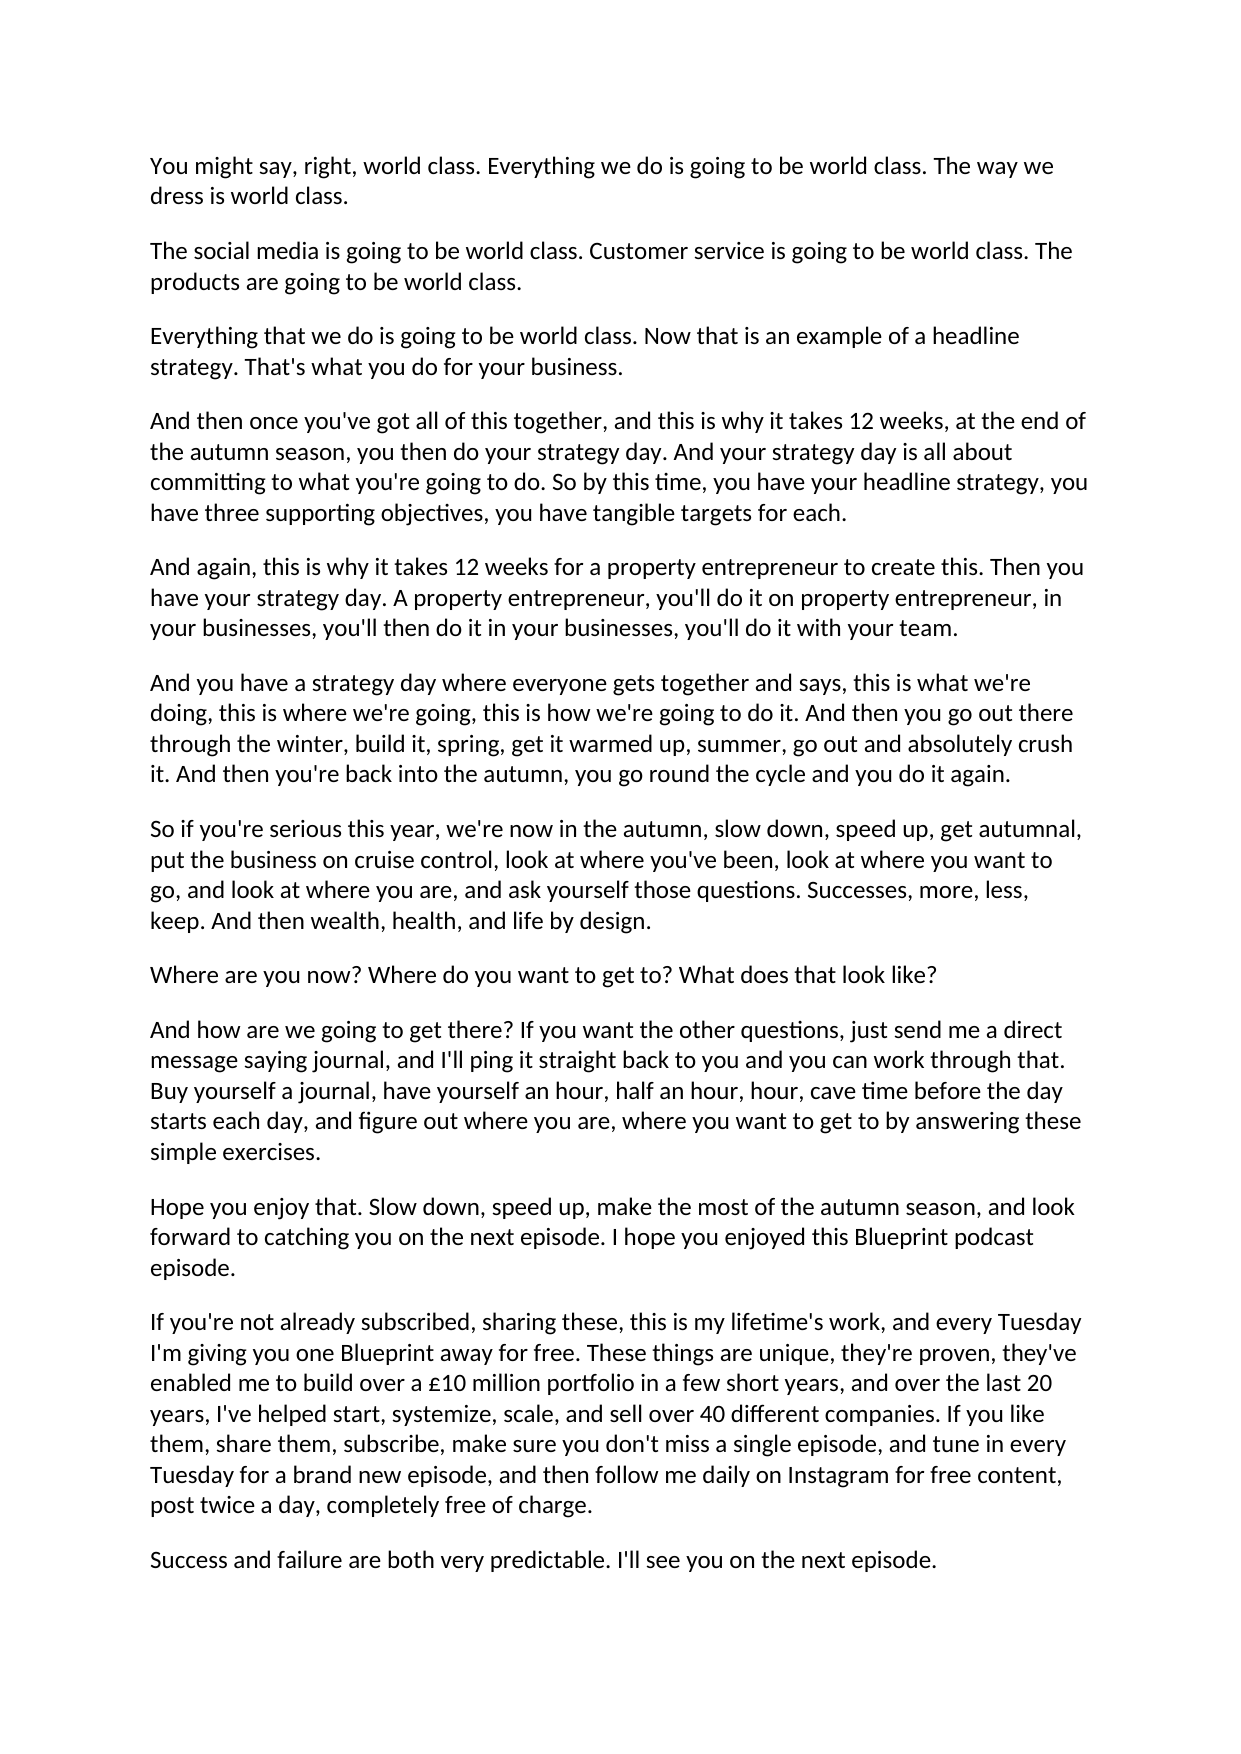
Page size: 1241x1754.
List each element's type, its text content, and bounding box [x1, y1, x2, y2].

text And you have a strategy day where everyone gets together and says, this is what we're doing, this is where we're going, this is how we're going to do it. And then you go out there through the winter, build it, spring, get it warmed up, summer, go out and absolutely crush it. And then you're back into the autumn, you go round the cycle and you do it again. [150, 667, 1090, 789]
text And then once you've got all of this together, and this is why it takes 12 weeks, at the end of the autumn season, you then do your strategy day. And your strategy day is all about committing to what you're going to do. So by this time, you have your headline strategy, you have three supporting objectives, you have tangible targets for each. [150, 405, 1090, 527]
text You might say, right, world class. Everything we do is going to be world class. The way we dress is world class. [150, 150, 1090, 211]
text The social media is going to be world class. Customer service is going to be world class. The products are going to be world class. [150, 235, 1090, 296]
text Everything that we do is going to be world class. Now that is an example of a headline strategy. That's what you do for your business. [150, 320, 1090, 381]
text Hope you enjoy that. Slow down, speed up, make the most of the autumn season, and look forward to catching you on the next episode. I hope you enjoyed this Blueprint podcast episode. [150, 1191, 1090, 1282]
text And how are we going to get there? If you want the other questions, just send me a direct message saying journal, and I'll ping it straight back to you and you can work through that. Buy yourself a journal, have yourself an hour, half an hour, hour, cave time before the day starts each day, and figure out where you are, where you want to get to by answering these simple exercises. [150, 1014, 1090, 1167]
text So if you're serious this year, we're now in the autumn, slow down, speed up, get autumnal, put the business on cruise control, look at where you've been, look at where you want to go, and look at where you are, and ask yourself those questions. Successes, more, less, keep. And then wealth, health, and life by design. [150, 813, 1090, 935]
text And again, this is why it takes 12 weeks for a property entrepreneur to create this. Then you have your strategy day. A property entrepreneur, you'll do it on property entrepreneur, in your businesses, you'll then do it in your businesses, you'll do it with your team. [150, 551, 1090, 643]
text If you're not already subscribed, sharing these, this is my lifetime's work, and every Tuesday I'm giving you one Blueprint away for free. These things are unique, they're proven, they've enabled me to build over a £10 million portfolio in a few short years, and over the last 20 years, I've helped start, systemize, scale, and sell over 40 different companies. If you like them, share them, subscribe, make sure you don't miss a single episode, and tune in every Tuesday for a brand new episode, and then follow me daily on Instagram for free content, post twice a day, completely free of charge. [150, 1306, 1090, 1520]
text Success and failure are both very predictable. I'll see you on the next episode. [150, 1544, 1090, 1574]
text Where are you now? Where do you want to get to? What does that look like? [150, 959, 1090, 990]
